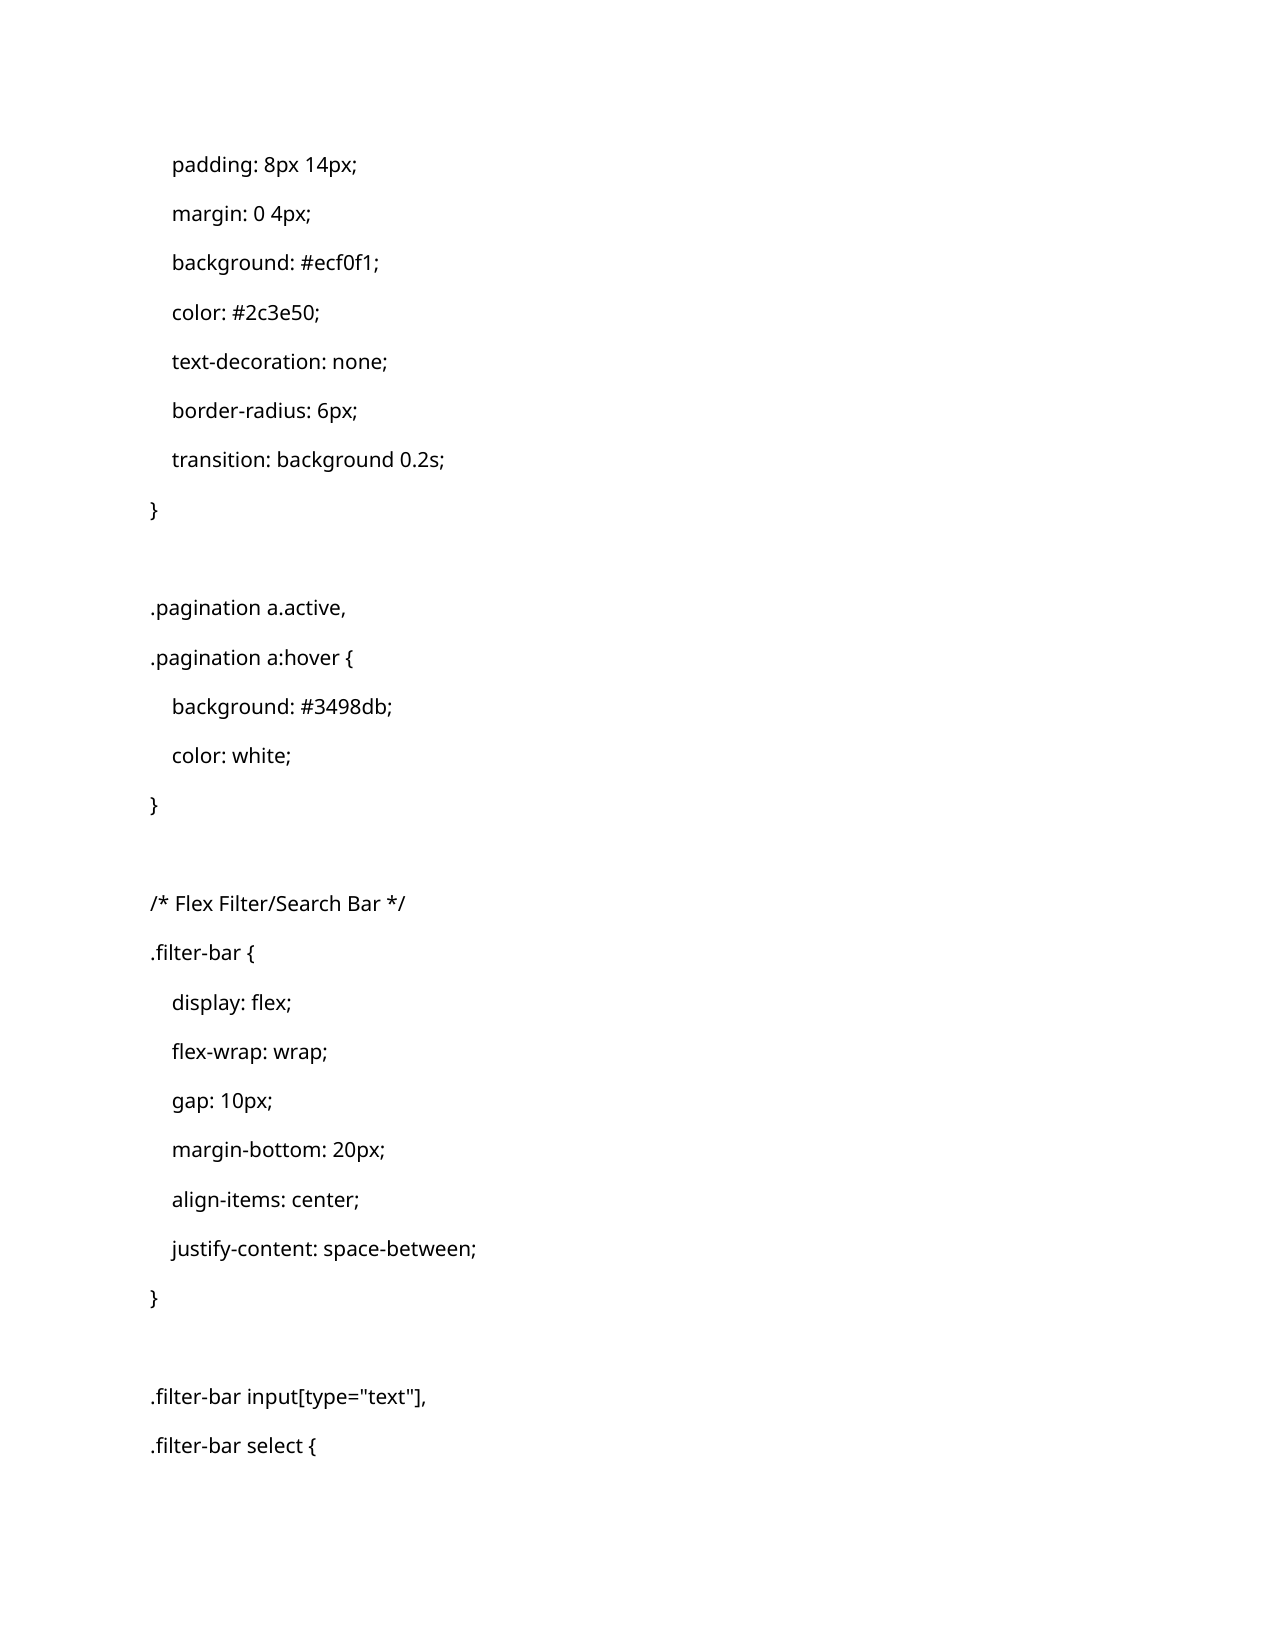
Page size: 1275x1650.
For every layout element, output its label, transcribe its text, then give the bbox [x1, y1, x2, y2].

text margin-bottom: 20px; [150, 1135, 1125, 1164]
text color: white; [150, 741, 1125, 770]
text .pagination a:hover { [150, 643, 1125, 671]
text border-radius: 6px; [150, 396, 1125, 425]
text background: #3498db; [150, 692, 1125, 720]
text /* Flex Filter/Search Bar */ [150, 889, 1125, 917]
text .filter-bar select { [150, 1431, 1125, 1459]
text color: #2c3e50; [150, 298, 1125, 326]
text justify-content: space-between; [150, 1234, 1125, 1262]
text } [150, 791, 1125, 819]
text } [150, 1283, 1125, 1312]
text transition: background 0.2s; [150, 446, 1125, 474]
text gap: 10px; [150, 1086, 1125, 1114]
text flex-wrap: wrap; [150, 1037, 1125, 1065]
text text-decoration: none; [150, 347, 1125, 376]
text .pagination a.active, [150, 593, 1125, 622]
text .filter-bar { [150, 938, 1125, 967]
text background: #ecf0f1; [150, 248, 1125, 277]
text display: flex; [150, 988, 1125, 1016]
text padding: 8px 14px; [150, 150, 1125, 178]
text .filter-bar input[type="text"], [150, 1382, 1125, 1410]
text align-items: center; [150, 1185, 1125, 1213]
text margin: 0 4px; [150, 199, 1125, 228]
text } [150, 495, 1125, 523]
